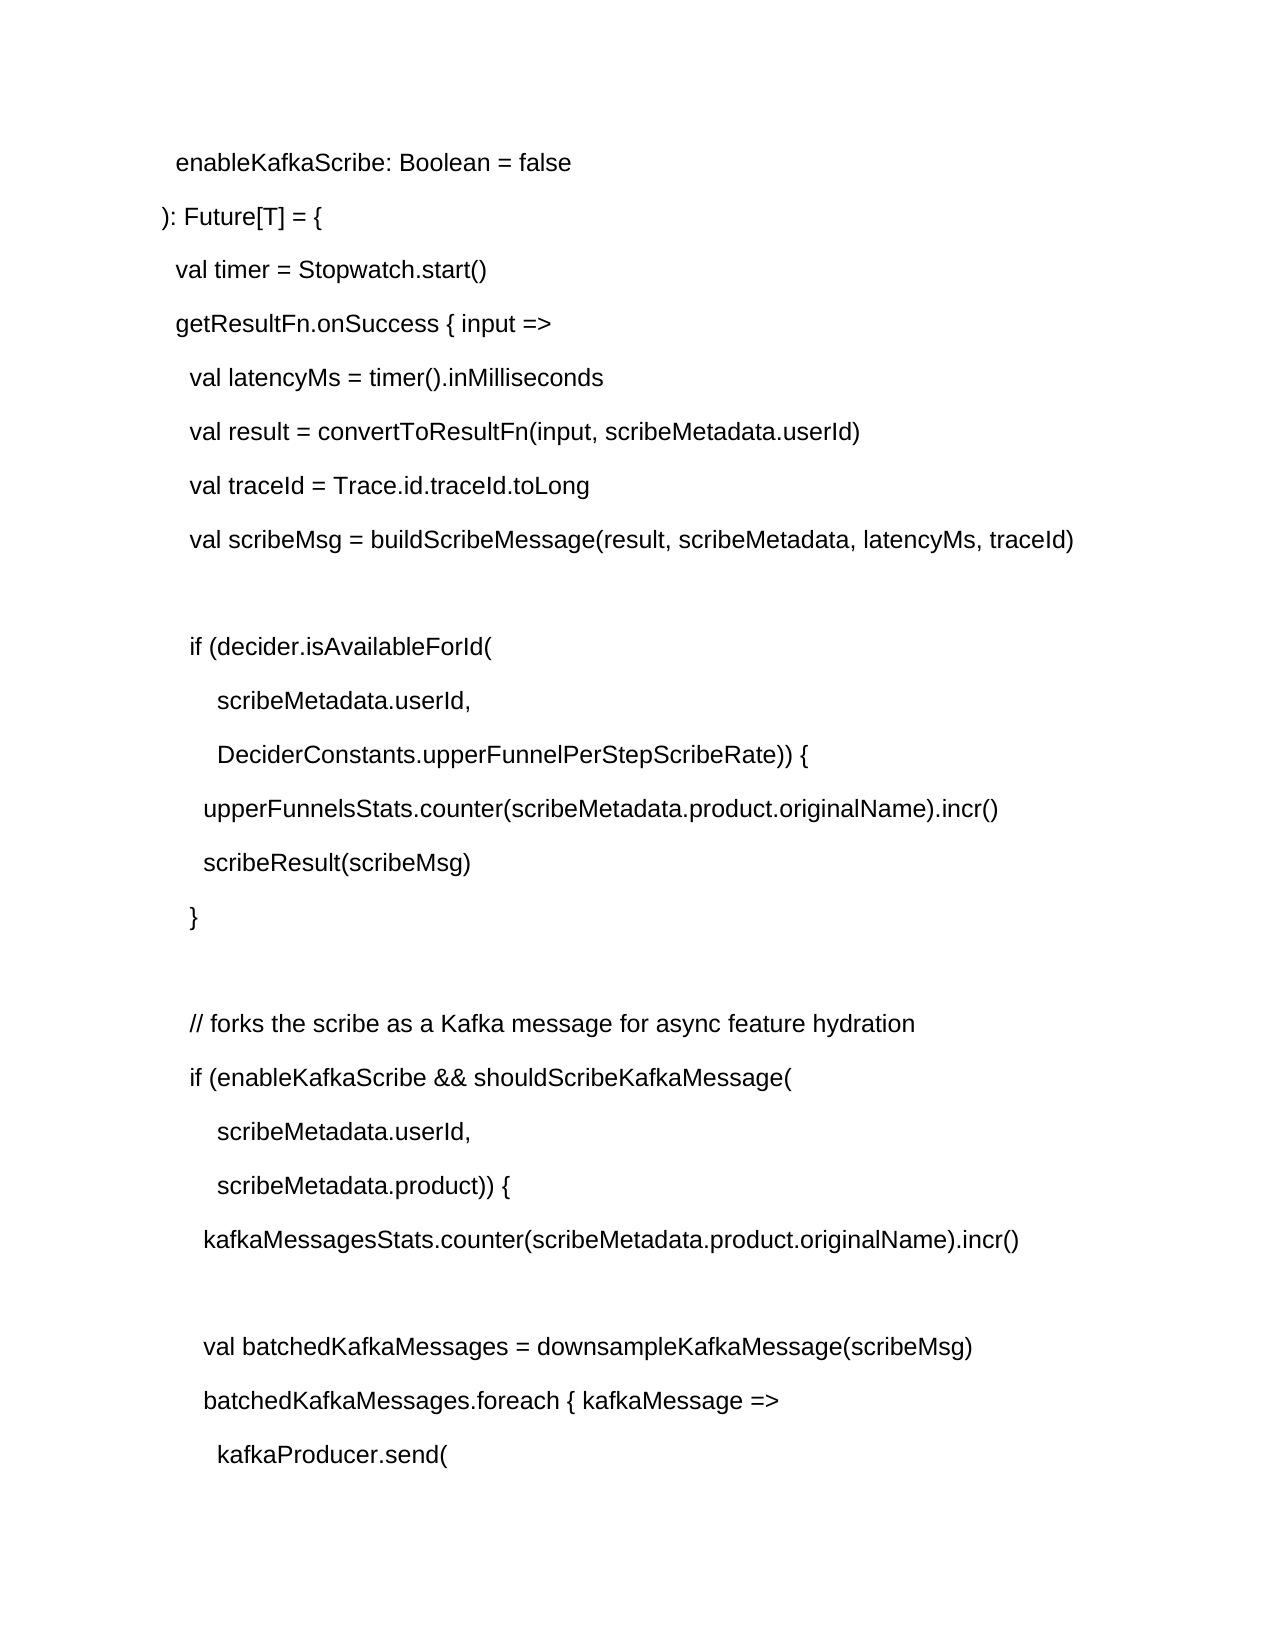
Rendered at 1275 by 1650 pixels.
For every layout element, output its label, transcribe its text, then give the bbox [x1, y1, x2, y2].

text scribeResult(scribeMsg) [148, 848, 1127, 876]
text val result = convertToResultFn(input, scribeMetadata.userId) [148, 417, 1127, 446]
text if (enableKafkaScribe && shouldScribeKafkaMessage( [148, 1063, 1127, 1092]
text val batchedKafkaMessages = downsampleKafkaMessage(scribeMsg) [148, 1332, 1127, 1361]
text kafkaProducer.send( [148, 1440, 1127, 1469]
text val scribeMsg = buildScribeMessage(result, scribeMetadata, latencyMs, traceId) [148, 524, 1127, 553]
text upperFunnelsStats.counter(scribeMetadata.product.originalName).incr() [148, 794, 1127, 823]
text scribeMetadata.userId, [148, 686, 1127, 715]
text val traceId = Trace.id.traceId.toLong [148, 471, 1127, 499]
text kafkaMessagesStats.counter(scribeMetadata.product.originalName).incr() [148, 1225, 1127, 1253]
text batchedKafkaMessages.foreach { kafkaMessage => [148, 1386, 1127, 1415]
text getResultFn.onSuccess { input => [148, 309, 1127, 338]
text if (decider.isAvailableForId( [148, 632, 1127, 661]
text enableKafkaScribe: Boolean = false [148, 148, 1127, 176]
text ): Future[T] = { [148, 201, 1127, 230]
text val timer = Stopwatch.start() [148, 255, 1127, 284]
text val latencyMs = timer().inMilliseconds [148, 363, 1127, 392]
text DeciderConstants.upperFunnelPerStepScribeRate)) { [148, 740, 1127, 769]
text } [148, 902, 1127, 930]
text scribeMetadata.product)) { [148, 1171, 1127, 1199]
text scribeMetadata.userId, [148, 1117, 1127, 1146]
text // forks the scribe as a Kafka message for async feature hydration [148, 1009, 1127, 1038]
